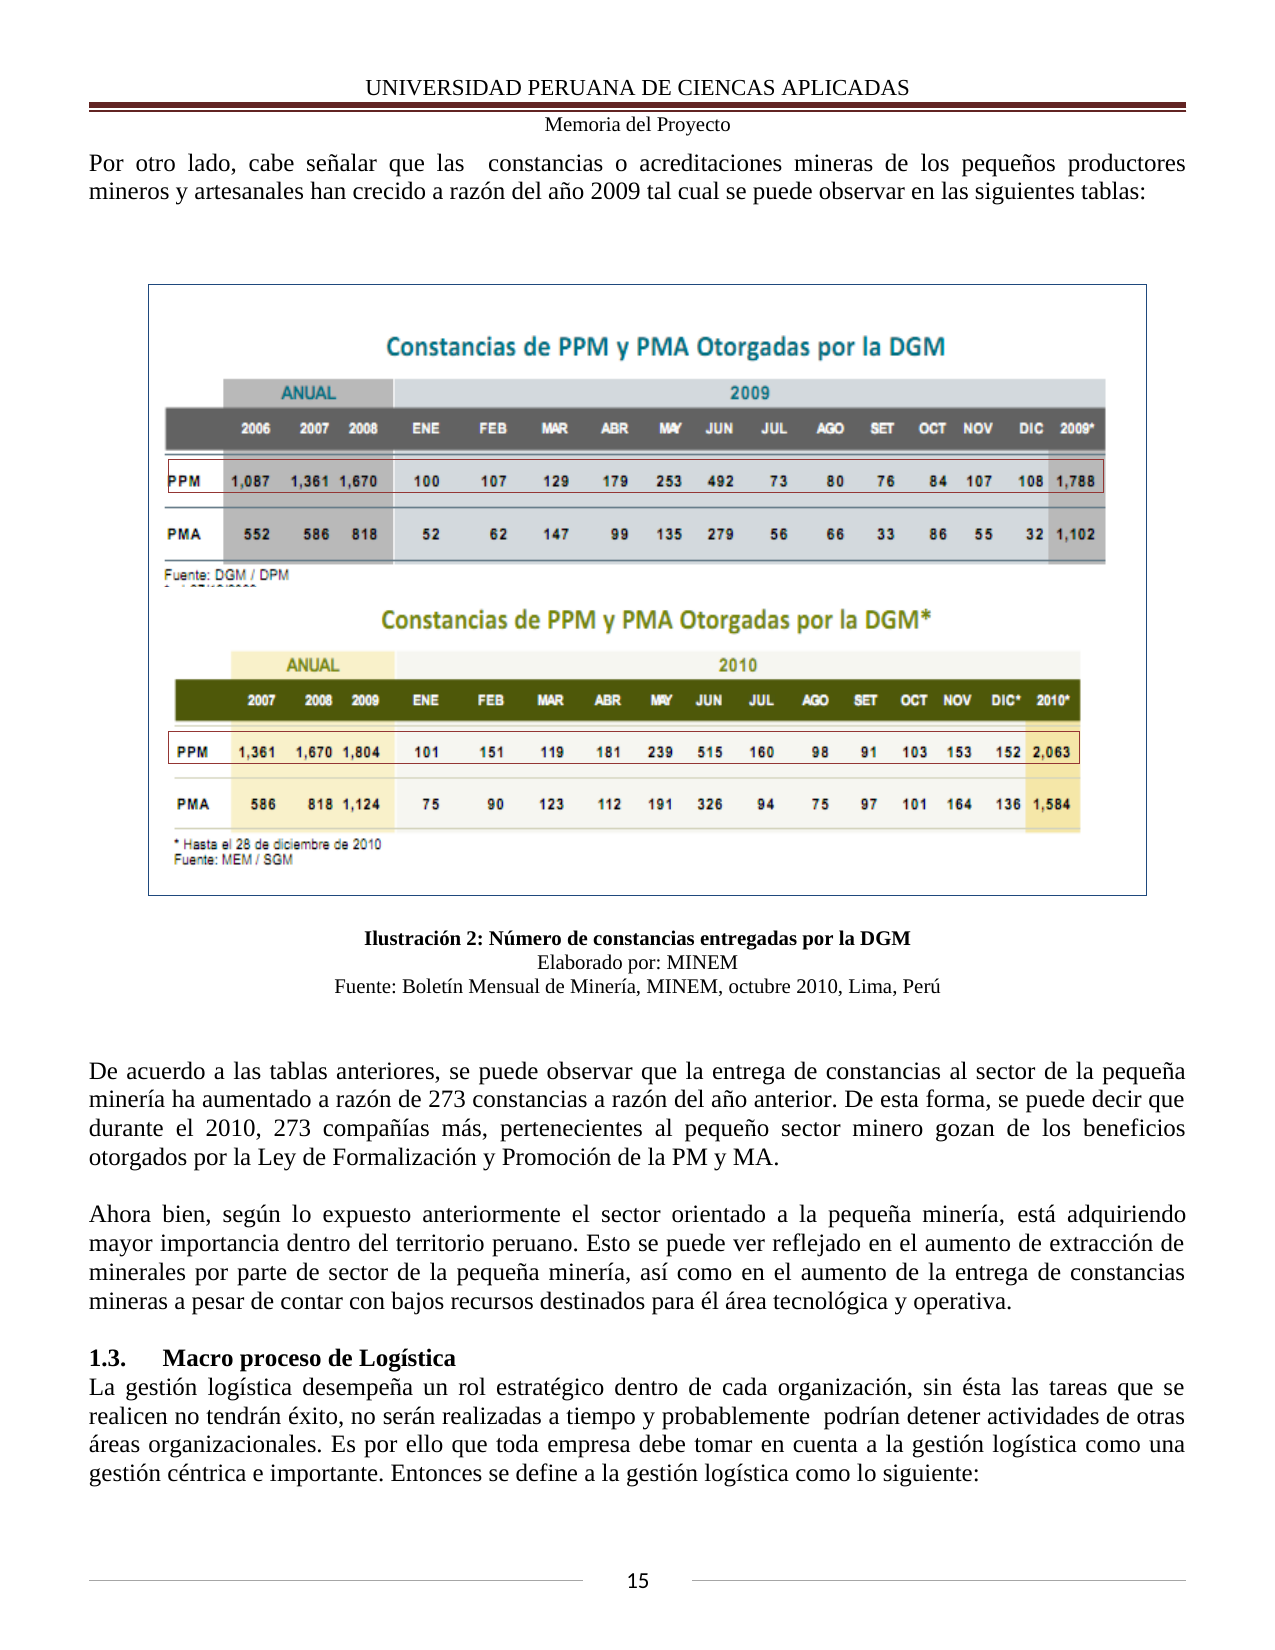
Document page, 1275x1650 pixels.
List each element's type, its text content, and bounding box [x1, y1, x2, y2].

text Por otro lado, cabe señalar que las constancias o acreditaciones mineras de los pequeños productores mineros y artesanales han crecido a razón del año 2009 tal cual se puede observar en las siguientes tablas: [89, 148, 1186, 205]
subtitle Macro proceso de Logística [89, 1343, 1186, 1372]
text Ilustración 2: Número de constancias entregadas por la DGM [89, 926, 1186, 950]
picture [156, 320, 1119, 874]
text Elaborado por: MINEM [89, 950, 1186, 974]
text Fuente: Boletín Mensual de Minería, MINEM, octubre 2010, Lima, Perú [89, 974, 1186, 998]
text Ahora bien, según lo expuesto anteriormente el sector orientado a la pequeña minería, está adquiriendo mayor importancia dentro del territorio peruano. Esto se puede ver reflejado en el aumento de extracción de minerales por parte de sector de la pequeña minería, así como en el aumento de la entrega de constancias mineras a pesar de contar con bajos recursos destinados para él área tecnológica y operativa. [89, 1199, 1186, 1314]
text La gestión logística desempeña un rol estratégico dentro de cada organización, sin ésta las tareas que se realicen no tendrán éxito, no serán realizadas a tiempo y probablemente podrían detener actividades de otras áreas organizacionales. Es por ello que toda empresa debe tomar en cuenta a la gestión logística como una gestión céntrica e importante. Entonces se define a la gestión logística como lo siguiente: [89, 1372, 1186, 1487]
text De acuerdo a las tablas anteriores, se puede observar que la entrega de constancias al sector de la pequeña minería ha aumentado a razón de 273 constancias a razón del año anterior. De esta forma, se puede decir que durante el 2010, 273 compañías más, pertenecientes al pequeño sector minero gozan de los beneficios otorgados por la Ley de Formalización y Promoción de la PM y MA. [89, 1056, 1186, 1171]
